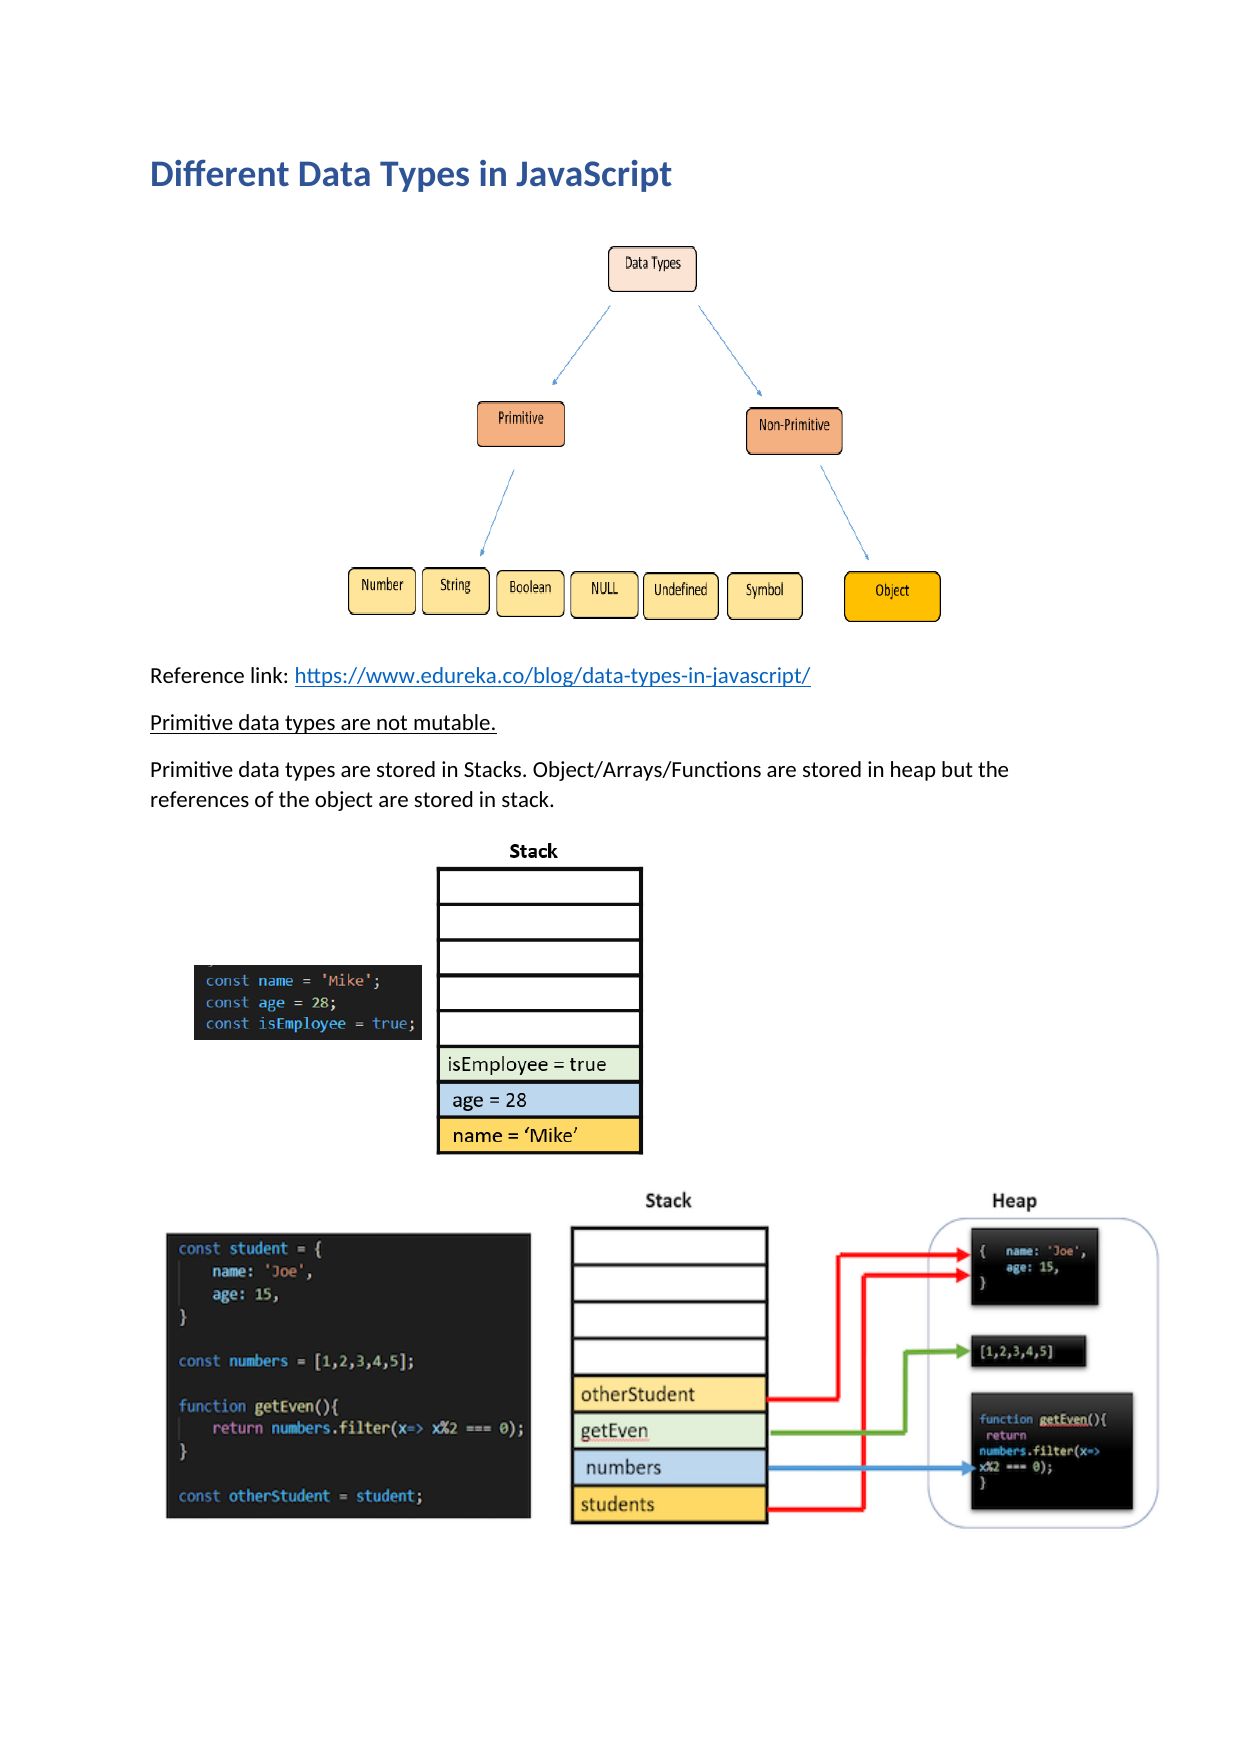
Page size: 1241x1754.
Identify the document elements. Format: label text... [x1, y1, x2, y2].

text Reference link: https://www.edureka.co/blog/data-types-in-javascript/ [150, 662, 1090, 689]
text Primitive data types are not mutable. [150, 708, 1090, 736]
picture [150, 832, 644, 1158]
picture [150, 225, 1183, 643]
text Primitive data types are stored in Stacks. Object/Arrays/Functions are stored in heap but the references of the object are stored in stack. [150, 755, 1090, 813]
subtitle Different Data Types in JavaScript [150, 150, 1090, 196]
picture [150, 1176, 1164, 1538]
